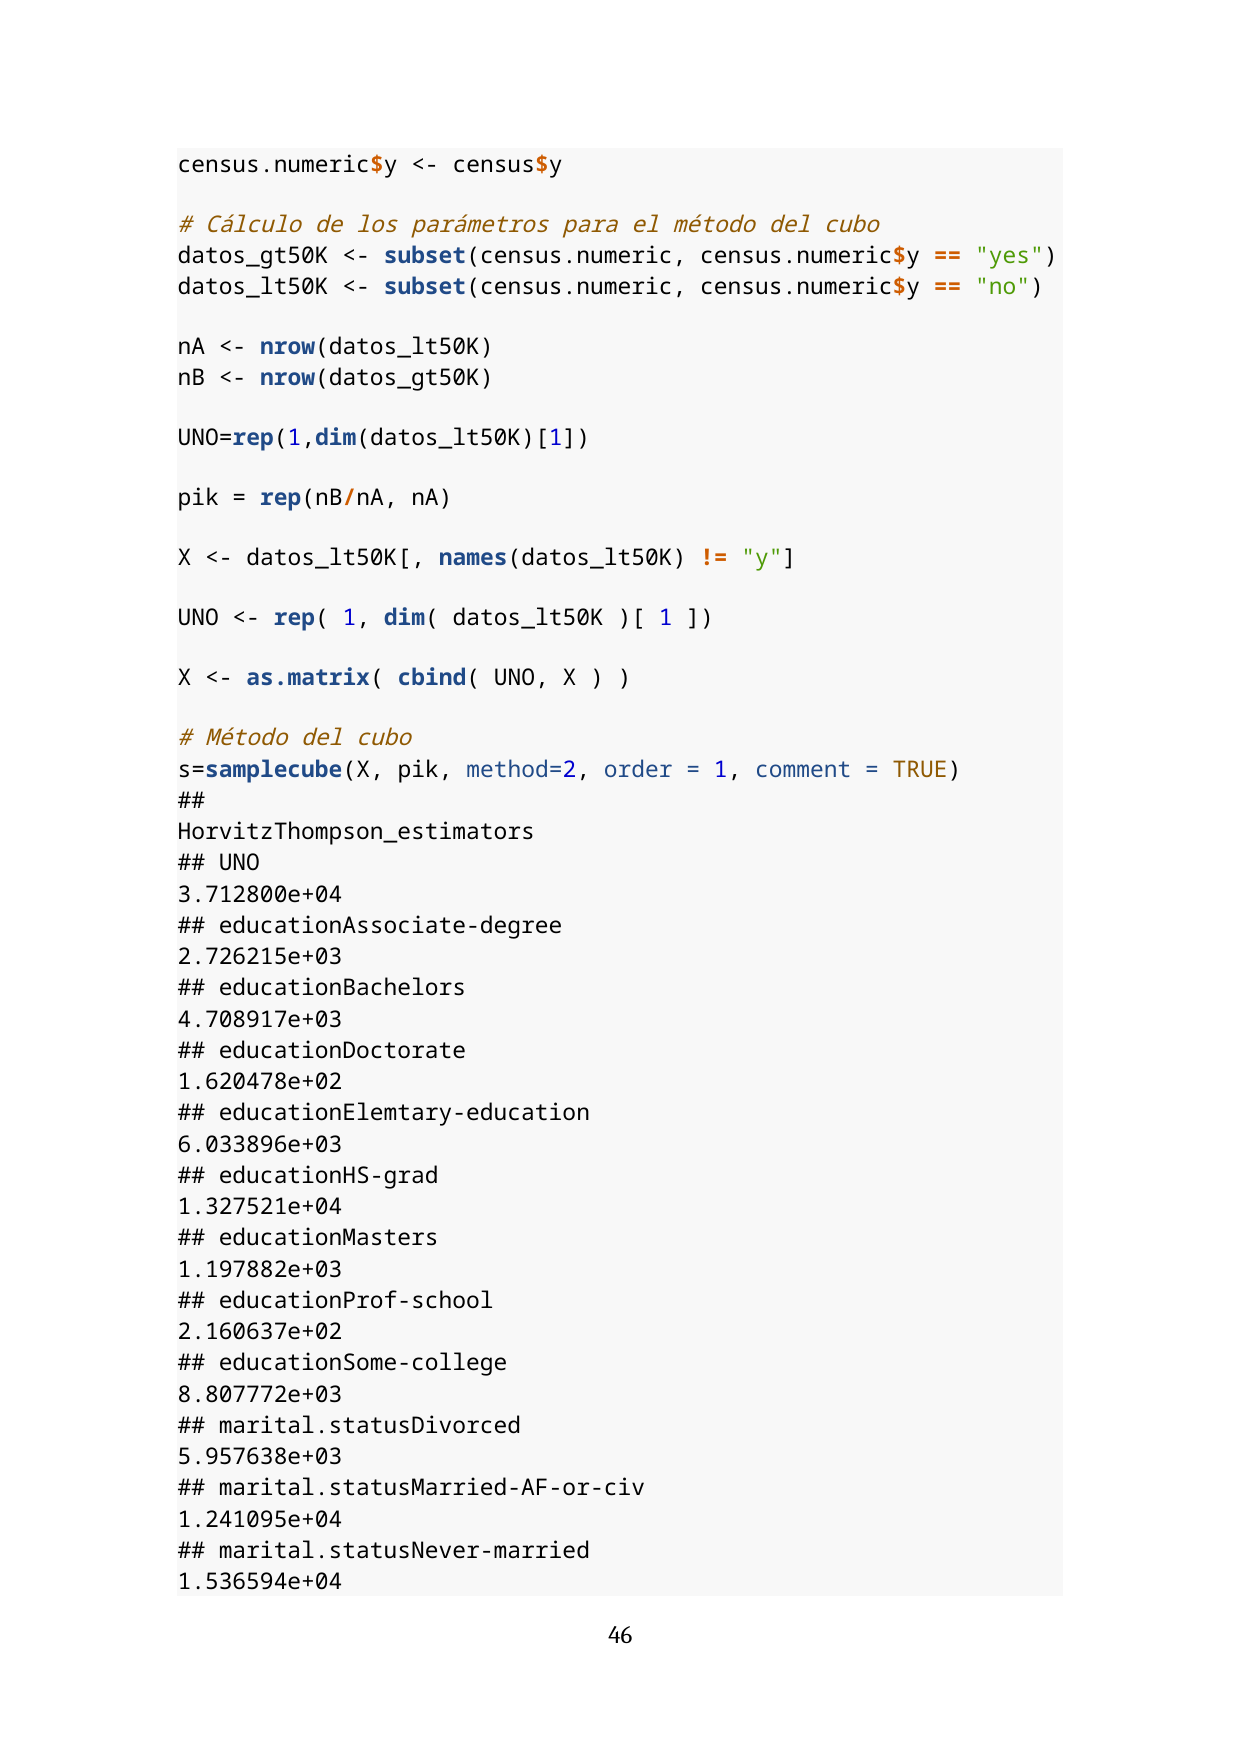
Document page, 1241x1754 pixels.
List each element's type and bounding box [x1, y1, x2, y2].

text [177, 148, 1063, 1596]
